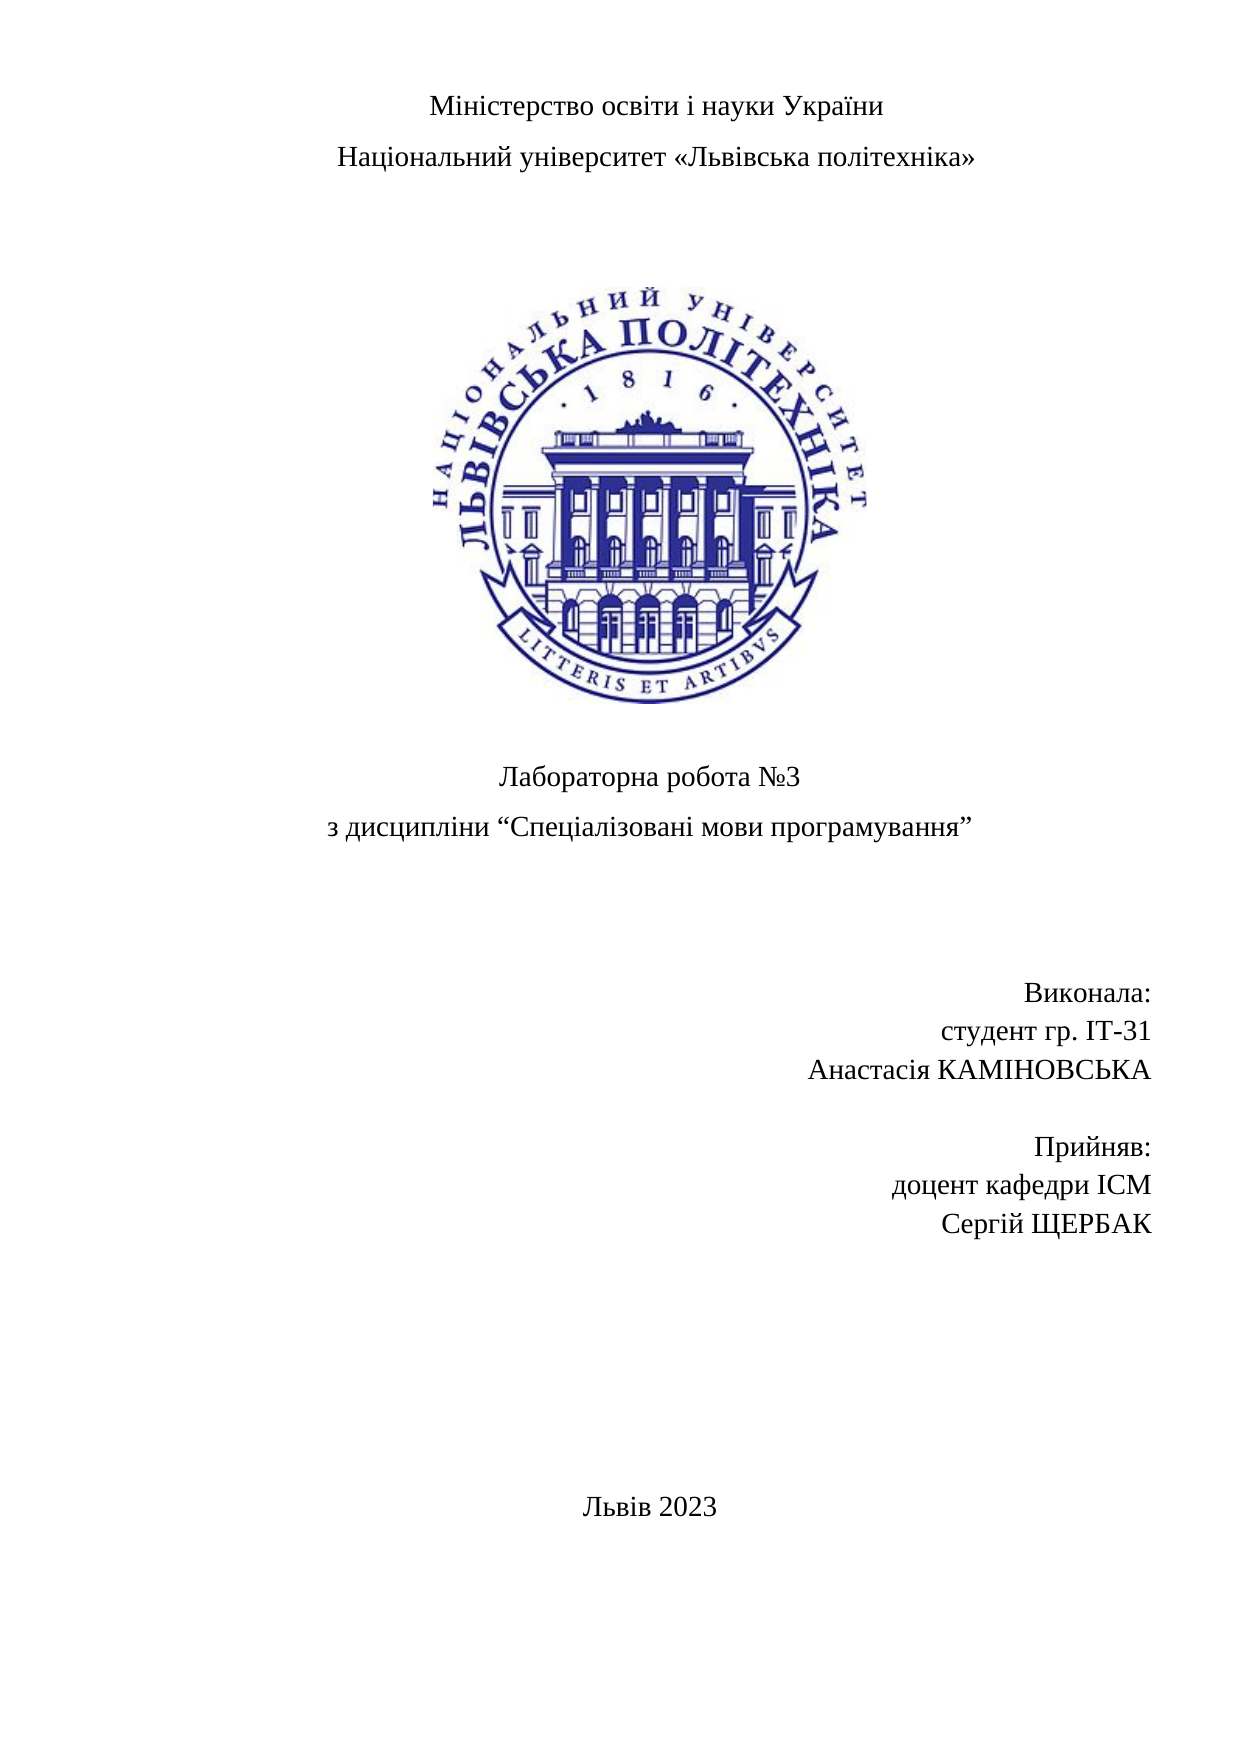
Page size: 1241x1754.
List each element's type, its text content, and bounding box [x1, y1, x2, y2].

text Міністерство освіти і науки України [221, 88, 1018, 122]
text Національний університет «Львівська політехніка» [221, 139, 1018, 172]
text Львів 2023 [232, 1489, 1068, 1523]
text Виконала: [148, 975, 1152, 1008]
text студент гр. ІТ-31 [148, 1013, 1152, 1047]
text Лабораторна робота №3 [148, 759, 1152, 793]
text Сергій ЩЕРБАК [148, 1206, 1152, 1239]
text з дисципліни “Спеціалізовані мови програмування” [148, 809, 1152, 843]
text Прийняв: доцент кафедри ІСМ [148, 1129, 1152, 1201]
picture [432, 287, 867, 704]
text Анастасія КАМІНОВСЬКА [148, 1052, 1152, 1085]
